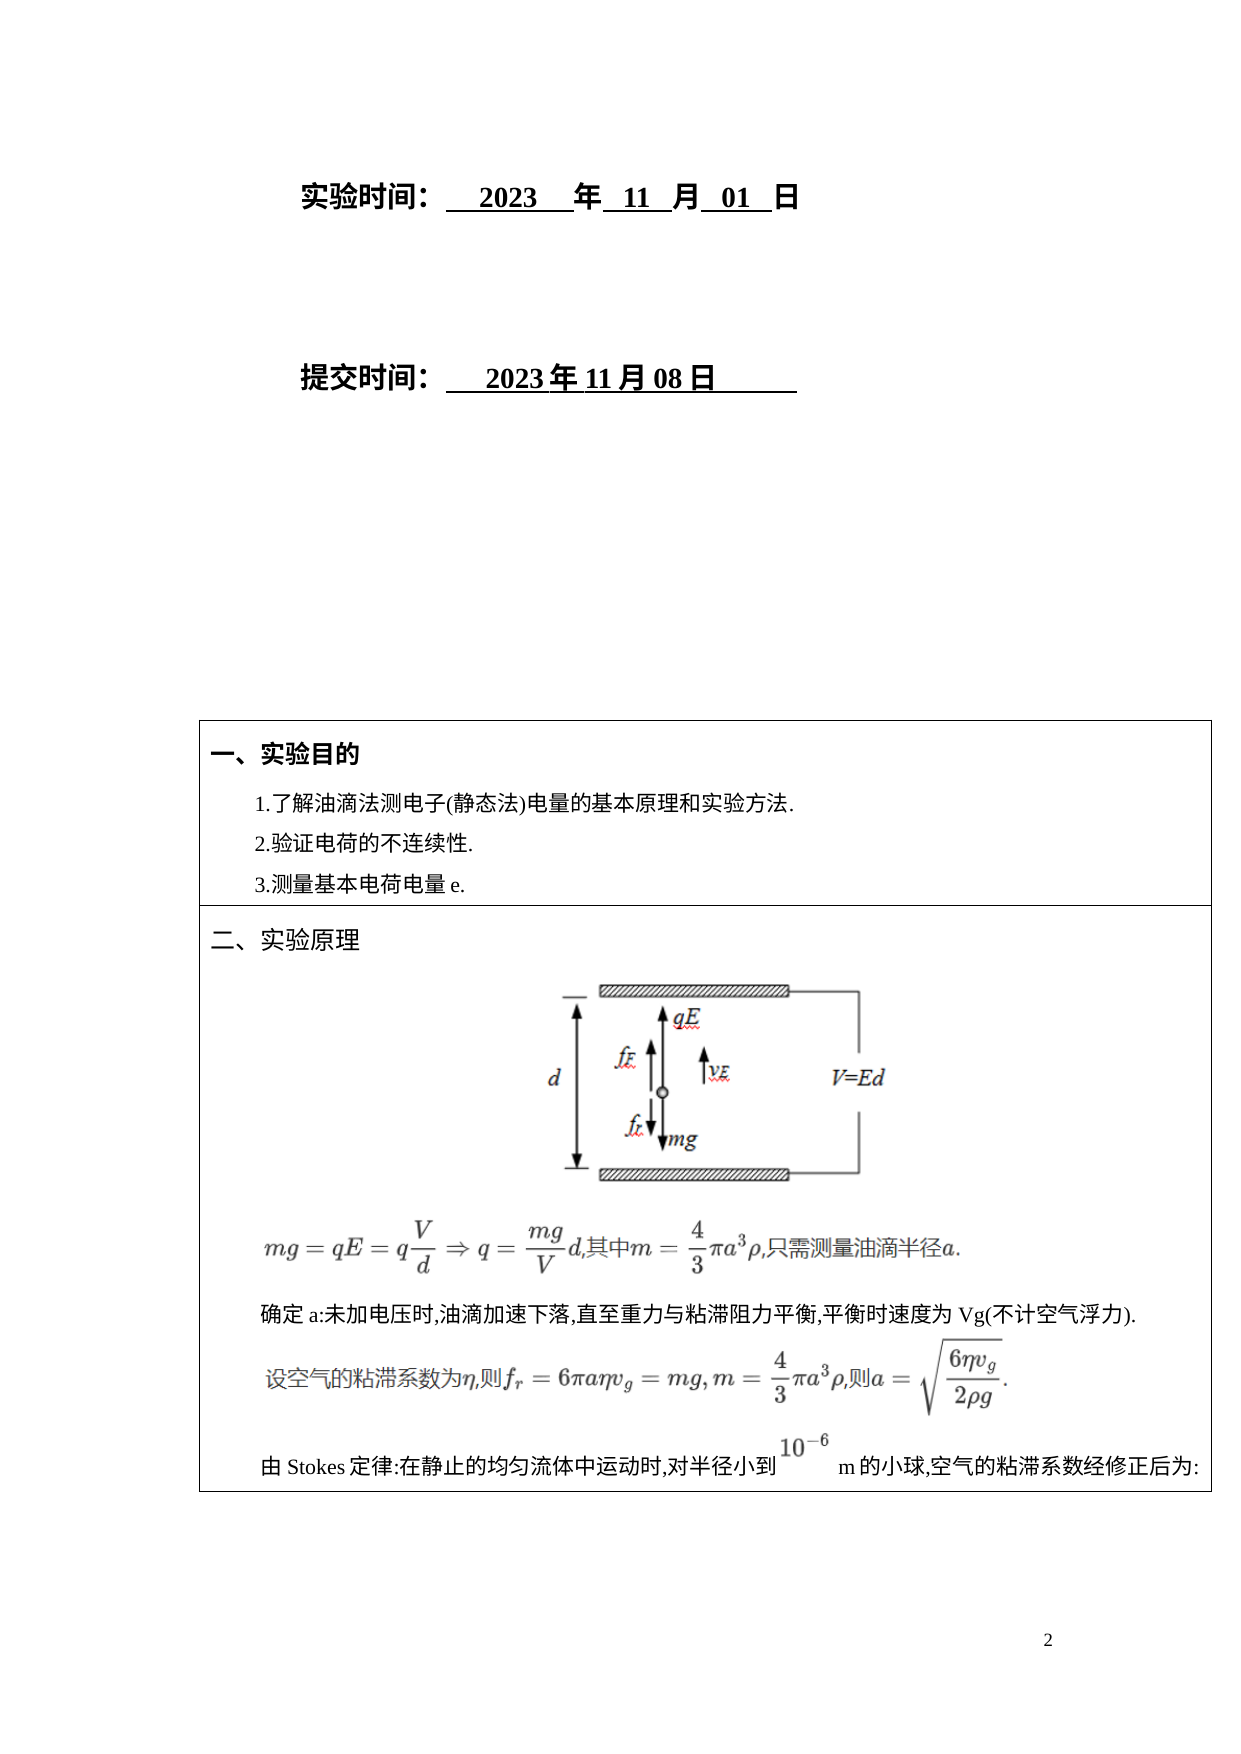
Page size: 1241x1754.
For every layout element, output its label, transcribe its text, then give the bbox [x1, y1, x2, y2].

picture [260, 1330, 1016, 1425]
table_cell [200, 906, 1211, 1491]
text 实验时间： 2023 年 11 月 01 日 [187, 162, 1053, 227]
table_header 一、实验目的 1.了解油滴法测电子(静态法)电量的基本原理和实验方法. 2.验证电荷的不连续性. 3.测量基本电荷电量e. [200, 721, 1211, 905]
picture [543, 980, 893, 1190]
picture [776, 1426, 839, 1465]
text 提交时间： 2023年11月08日 [281, 343, 1053, 408]
picture [260, 1213, 964, 1282]
